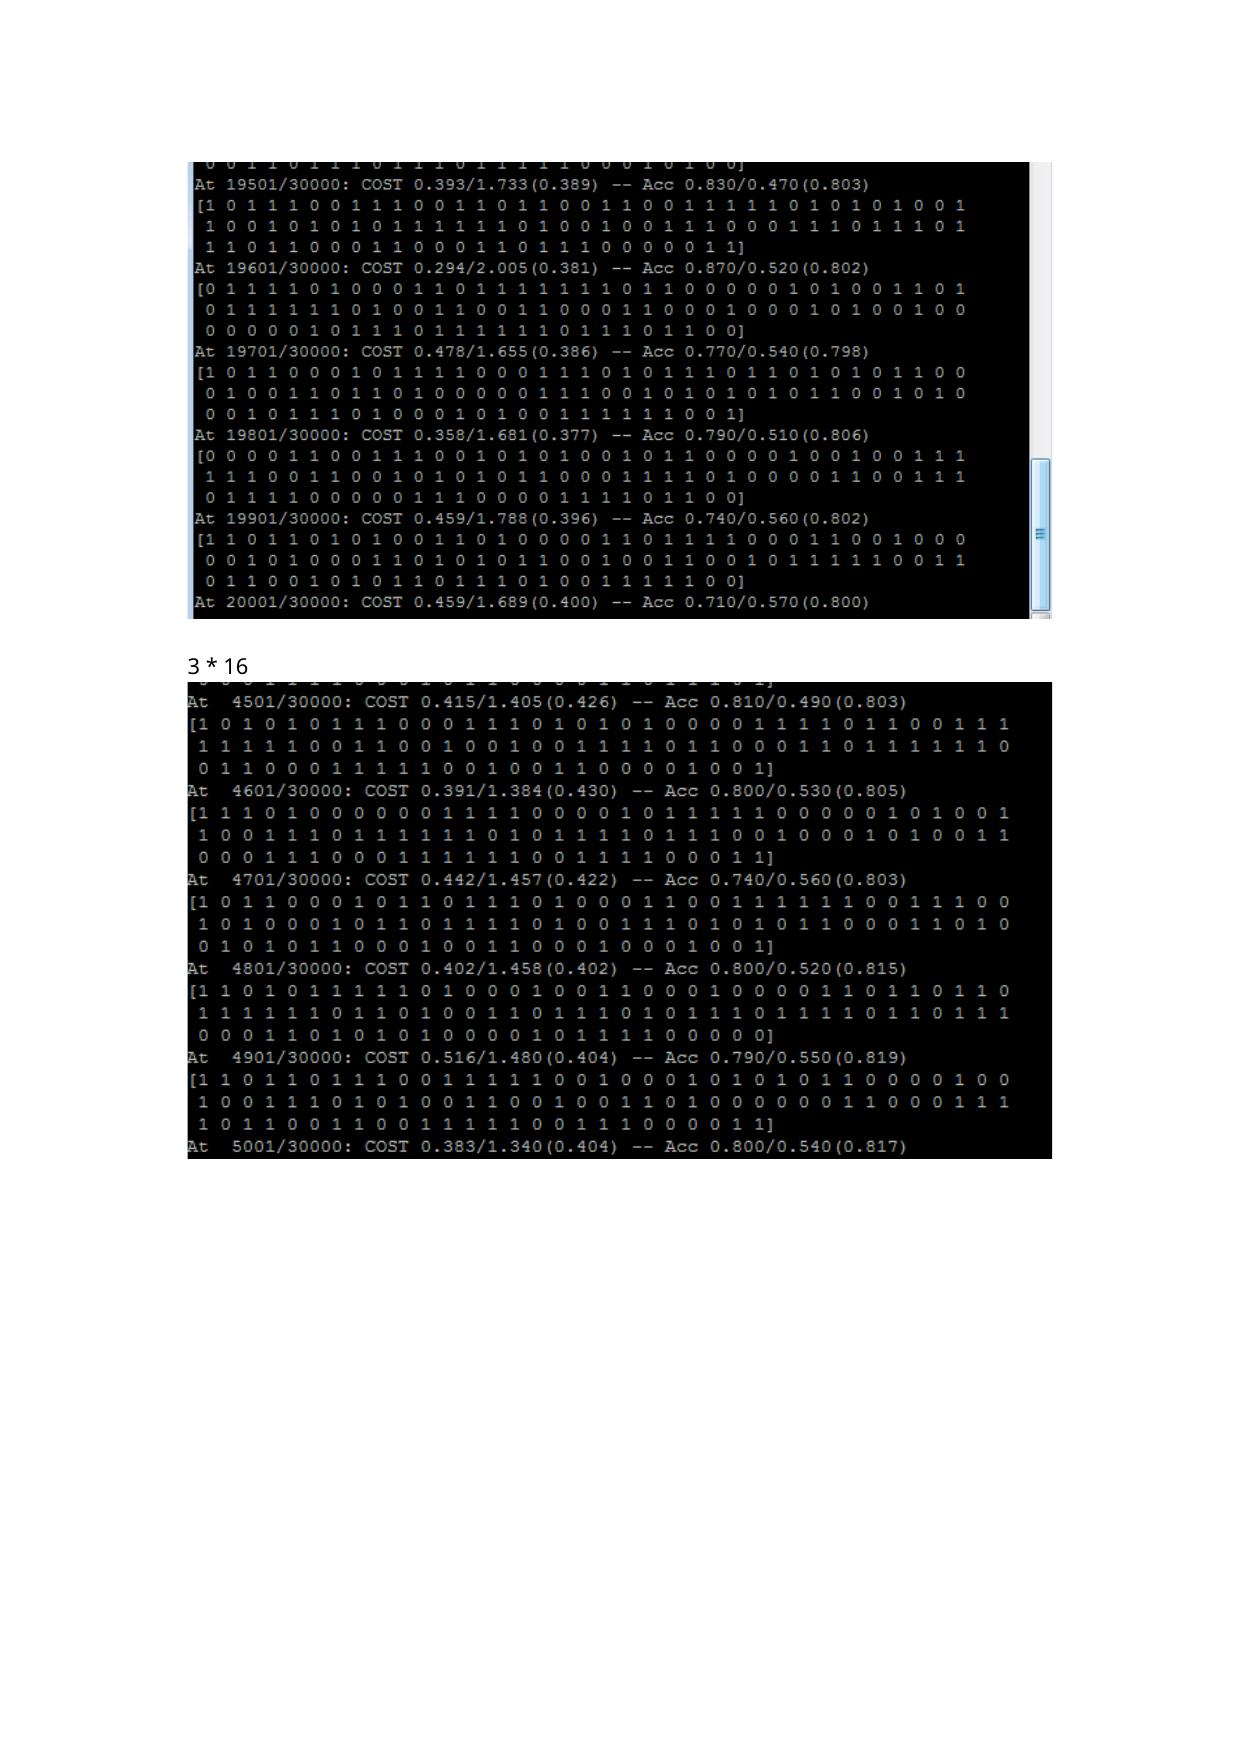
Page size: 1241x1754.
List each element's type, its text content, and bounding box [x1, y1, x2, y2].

text 3 * 16 [187, 649, 1053, 682]
picture [187, 162, 1053, 619]
picture [187, 682, 1053, 1159]
